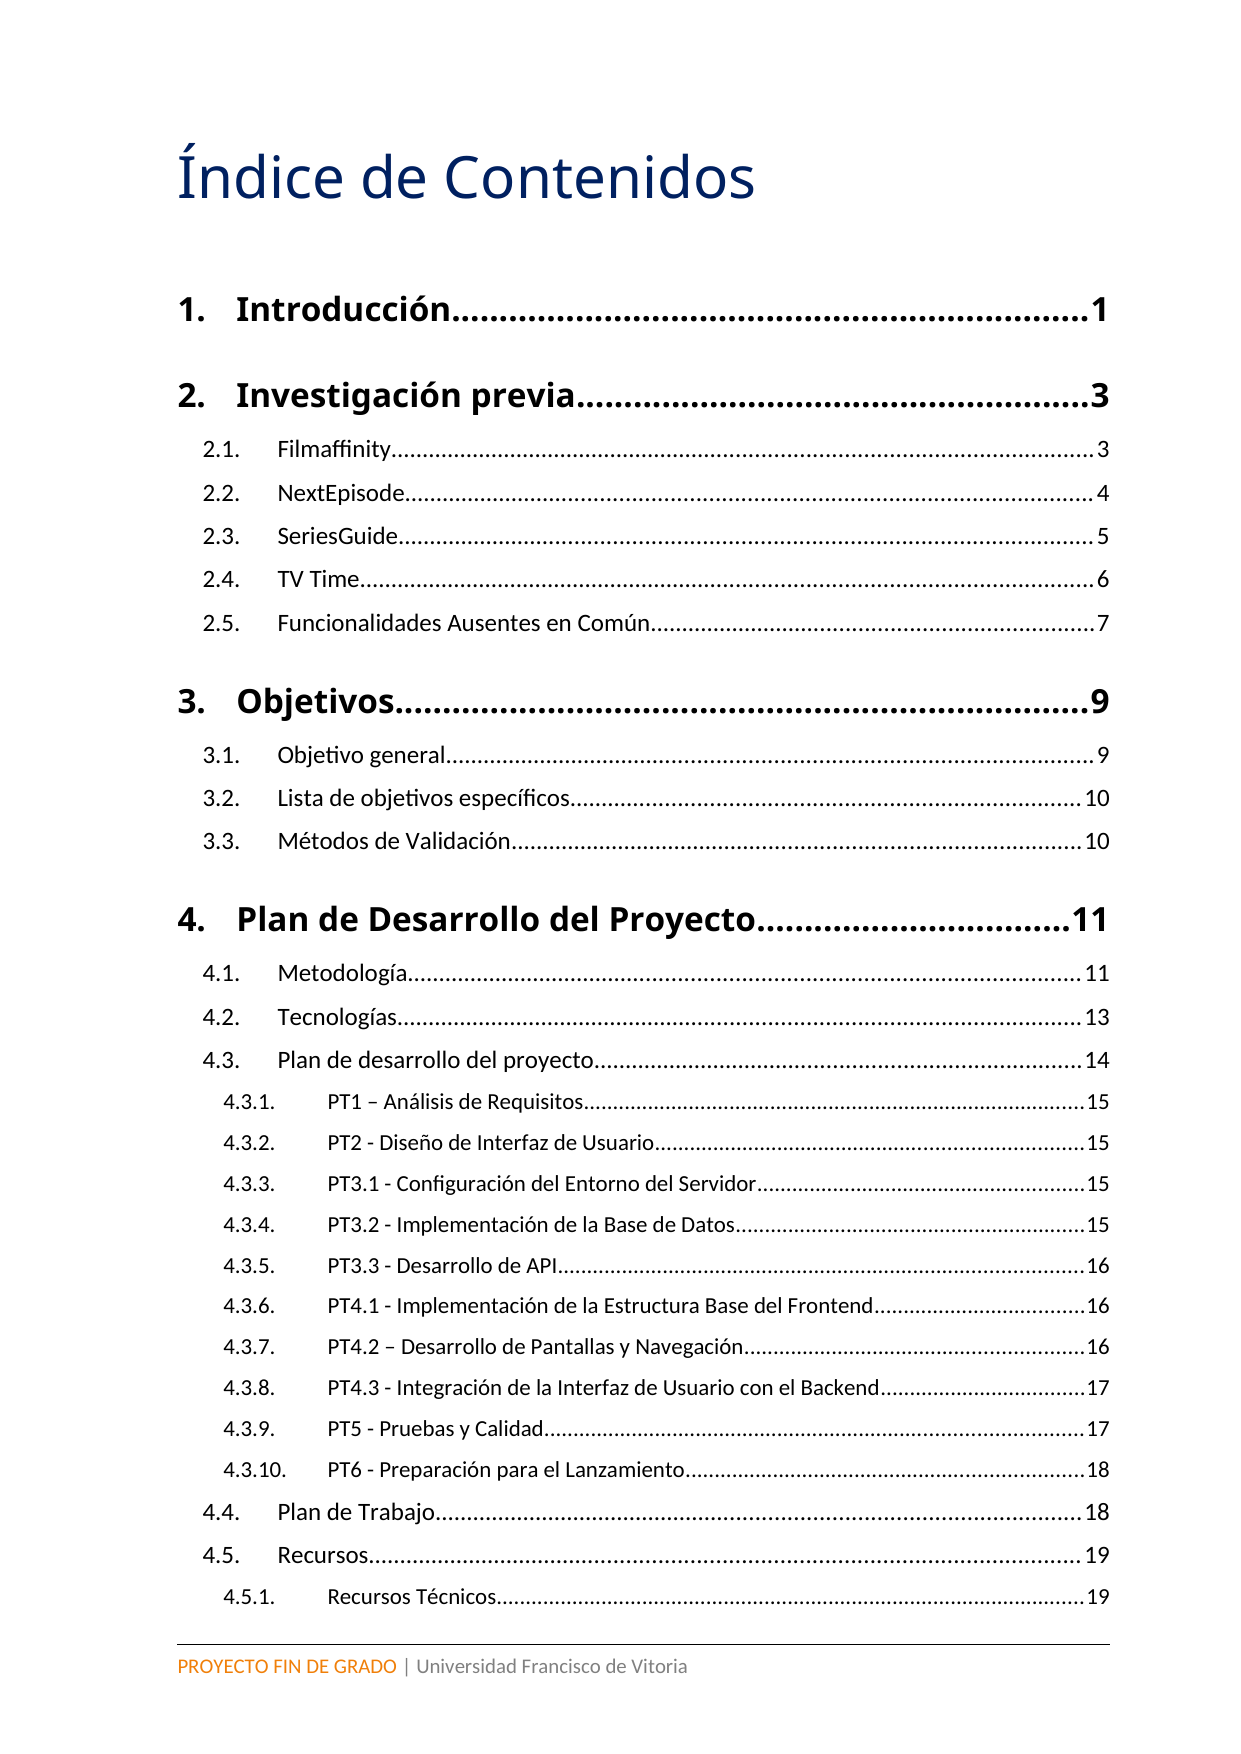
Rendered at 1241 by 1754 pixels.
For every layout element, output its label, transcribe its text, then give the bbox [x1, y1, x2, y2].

text 4. Plan de Desarrollo del Proyecto 11 [177, 896, 1110, 941]
text 4.3.5. PT3.3 - Desarrollo de API 16 [223, 1251, 1110, 1279]
text 4.3.3. PT3.1 - Configuración del Entorno del Servidor 15 [223, 1169, 1110, 1197]
text 2.1. Filmaffinity 3 [202, 434, 1110, 464]
title Índice de Contenidos [177, 136, 1110, 215]
text 2.4. TV Time 6 [202, 564, 1110, 594]
text 4.2. Tecnologías 13 [202, 1001, 1110, 1031]
text 4.3.2. PT2 - Diseño de Interfaz de Usuario 15 [223, 1128, 1110, 1156]
text 4.5.1. Recursos Técnicos 19 [223, 1582, 1110, 1610]
text 4.3.6. PT4.1 - Implementación de la Estructura Base del Frontend 16 [223, 1292, 1110, 1319]
text 2. Investigación previa 3 [177, 372, 1110, 418]
text 4.5. Recursos 19 [202, 1539, 1110, 1569]
text 2.2. NextEpisode 4 [202, 477, 1110, 507]
text 2.3. SeriesGuide 5 [202, 520, 1110, 551]
text 4.3.1. PT1 – Análisis de Requisitos 15 [223, 1087, 1110, 1115]
text 4.4. Plan de Trabajo 18 [202, 1496, 1110, 1526]
text 1. Introducción 1 [177, 286, 1110, 331]
text 3.3. Métodos de Validación 10 [202, 826, 1110, 856]
text 4.3.7. PT4.2 – Desarrollo de Pantallas y Navegación 16 [223, 1332, 1110, 1360]
text 4.3. Plan de desarrollo del proyecto 14 [202, 1044, 1110, 1074]
text 4.1. Metodología 11 [202, 957, 1110, 988]
text 3.2. Lista de objetivos específicos 10 [202, 782, 1110, 813]
text 3. Objetivos 9 [177, 677, 1110, 723]
text 3.1. Objetivo general 9 [202, 739, 1110, 769]
text 2.5. Funcionalidades Ausentes en Común 7 [202, 607, 1110, 637]
text 4.3.9. PT5 - Pruebas y Calidad 17 [223, 1414, 1110, 1442]
text 4.3.10. PT6 - Preparación para el Lanzamiento 18 [223, 1455, 1110, 1483]
text 4.3.8. PT4.3 - Integración de la Interfaz de Usuario con el Backend 17 [223, 1373, 1110, 1401]
text 4.3.4. PT3.2 - Implementación de la Base de Datos 15 [223, 1210, 1110, 1238]
